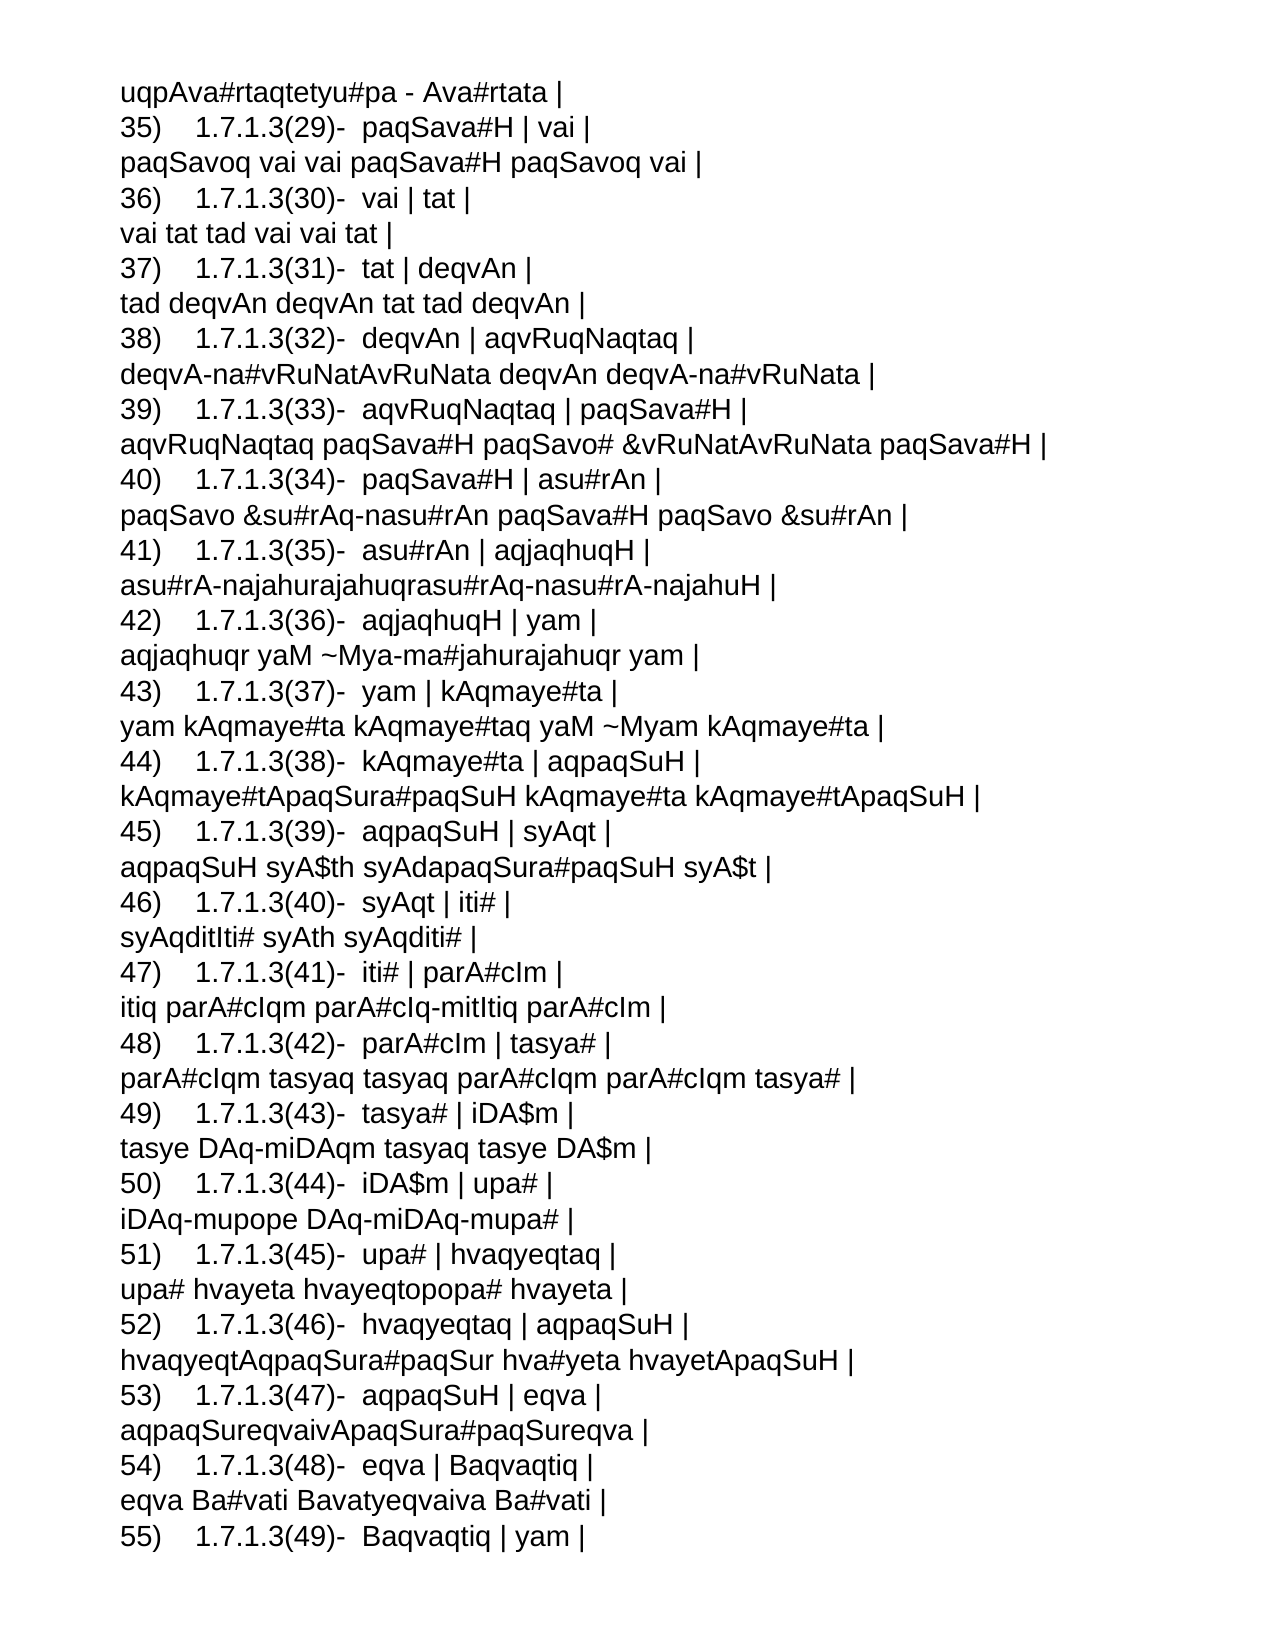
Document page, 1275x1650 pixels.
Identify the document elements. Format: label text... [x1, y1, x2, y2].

text kAqmaye#tApaqSura#paqSuH kAqmaye#ta kAqmaye#tApaqSuH | [120, 779, 1200, 813]
text tasye DAq-miDAqm tasyaq tasye DA$m | [120, 1131, 1200, 1165]
text aqpaqSureqvaivApaqSura#paqSureqva | [120, 1413, 1200, 1446]
text syAqditIti# syAth syAqditi# | [120, 920, 1200, 953]
text vai tat tad vai vai tat | [120, 216, 1200, 249]
text hvaqyeqtAqpaqSura#paqSur hva#yeta hvayetApaqSuH | [120, 1342, 1200, 1376]
text 51) 1.7.1.3(45)- upa# | hvaqyeqtaq | [120, 1237, 1200, 1270]
text 49) 1.7.1.3(43)- tasya# | iDA$m | [120, 1096, 1200, 1129]
text 44) 1.7.1.3(38)- kAqmaye#ta | aqpaqSuH | [120, 744, 1200, 777]
text itiq parA#cIqm parA#cIq-mitItiq parA#cIm | [120, 990, 1200, 1024]
text tad deqvAn deqvAn tat tad deqvAn | [120, 286, 1200, 320]
text 53) 1.7.1.3(47)- aqpaqSuH | eqva | [120, 1378, 1200, 1411]
text asu#rA-najahurajahuqrasu#rAq-nasu#rA-najahuH | [120, 568, 1200, 601]
text upa# hvayeta hvayeqtopopa# hvayeta | [120, 1272, 1200, 1306]
text 39) 1.7.1.3(33)- aqvRuqNaqtaq | paqSava#H | [120, 392, 1200, 425]
text yam kAqmaye#ta kAqmaye#taq yaM ~Myam kAqmaye#ta | [120, 709, 1200, 742]
text uqpAva#rtaqtetyu#pa - Ava#rtata | [120, 75, 1200, 108]
text parA#cIqm tasyaq tasyaq parA#cIqm parA#cIqm tasya# | [120, 1061, 1200, 1094]
text eqva Ba#vati Bavatyeqvaiva Ba#vati | [120, 1483, 1200, 1517]
text 38) 1.7.1.3(32)- deqvAn | aqvRuqNaqtaq | [120, 321, 1200, 355]
text 48) 1.7.1.3(42)- parA#cIm | tasya# | [120, 1026, 1200, 1059]
text 52) 1.7.1.3(46)- hvaqyeqtaq | aqpaqSuH | [120, 1307, 1200, 1341]
text deqvA-na#vRuNatAvRuNata deqvAn deqvA-na#vRuNata | [120, 357, 1200, 390]
text iDAq-mupope DAq-miDAq-mupa# | [120, 1202, 1200, 1235]
text 43) 1.7.1.3(37)- yam | kAqmaye#ta | [120, 673, 1200, 707]
text aqjaqhuqr yaM ~Mya-ma#jahurajahuqr yam | [120, 638, 1200, 672]
text 40) 1.7.1.3(34)- paqSava#H | asu#rAn | [120, 462, 1200, 496]
text paqSavoq vai vai paqSava#H paqSavoq vai | [120, 145, 1200, 179]
text 37) 1.7.1.3(31)- tat | deqvAn | [120, 251, 1200, 284]
text 55) 1.7.1.3(49)- Baqvaqtiq | yam | [120, 1518, 1200, 1552]
text 45) 1.7.1.3(39)- aqpaqSuH | syAqt | [120, 814, 1200, 848]
text 54) 1.7.1.3(48)- eqva | Baqvaqtiq | [120, 1448, 1200, 1482]
text 46) 1.7.1.3(40)- syAqt | iti# | [120, 885, 1200, 918]
text 41) 1.7.1.3(35)- asu#rAn | aqjaqhuqH | [120, 533, 1200, 566]
text 50) 1.7.1.3(44)- iDA$m | upa# | [120, 1166, 1200, 1200]
text 35) 1.7.1.3(29)- paqSava#H | vai | [120, 110, 1200, 144]
text paqSavo &su#rAq-nasu#rAn paqSava#H paqSavo &su#rAn | [120, 497, 1200, 531]
text 47) 1.7.1.3(41)- iti# | parA#cIm | [120, 955, 1200, 989]
text aqpaqSuH syA$th syAdapaqSura#paqSuH syA$t | [120, 849, 1200, 883]
text 42) 1.7.1.3(36)- aqjaqhuqH | yam | [120, 603, 1200, 637]
text aqvRuqNaqtaq paqSava#H paqSavo# &vRuNatAvRuNata paqSava#H | [120, 427, 1200, 461]
text 36) 1.7.1.3(30)- vai | tat | [120, 181, 1200, 214]
